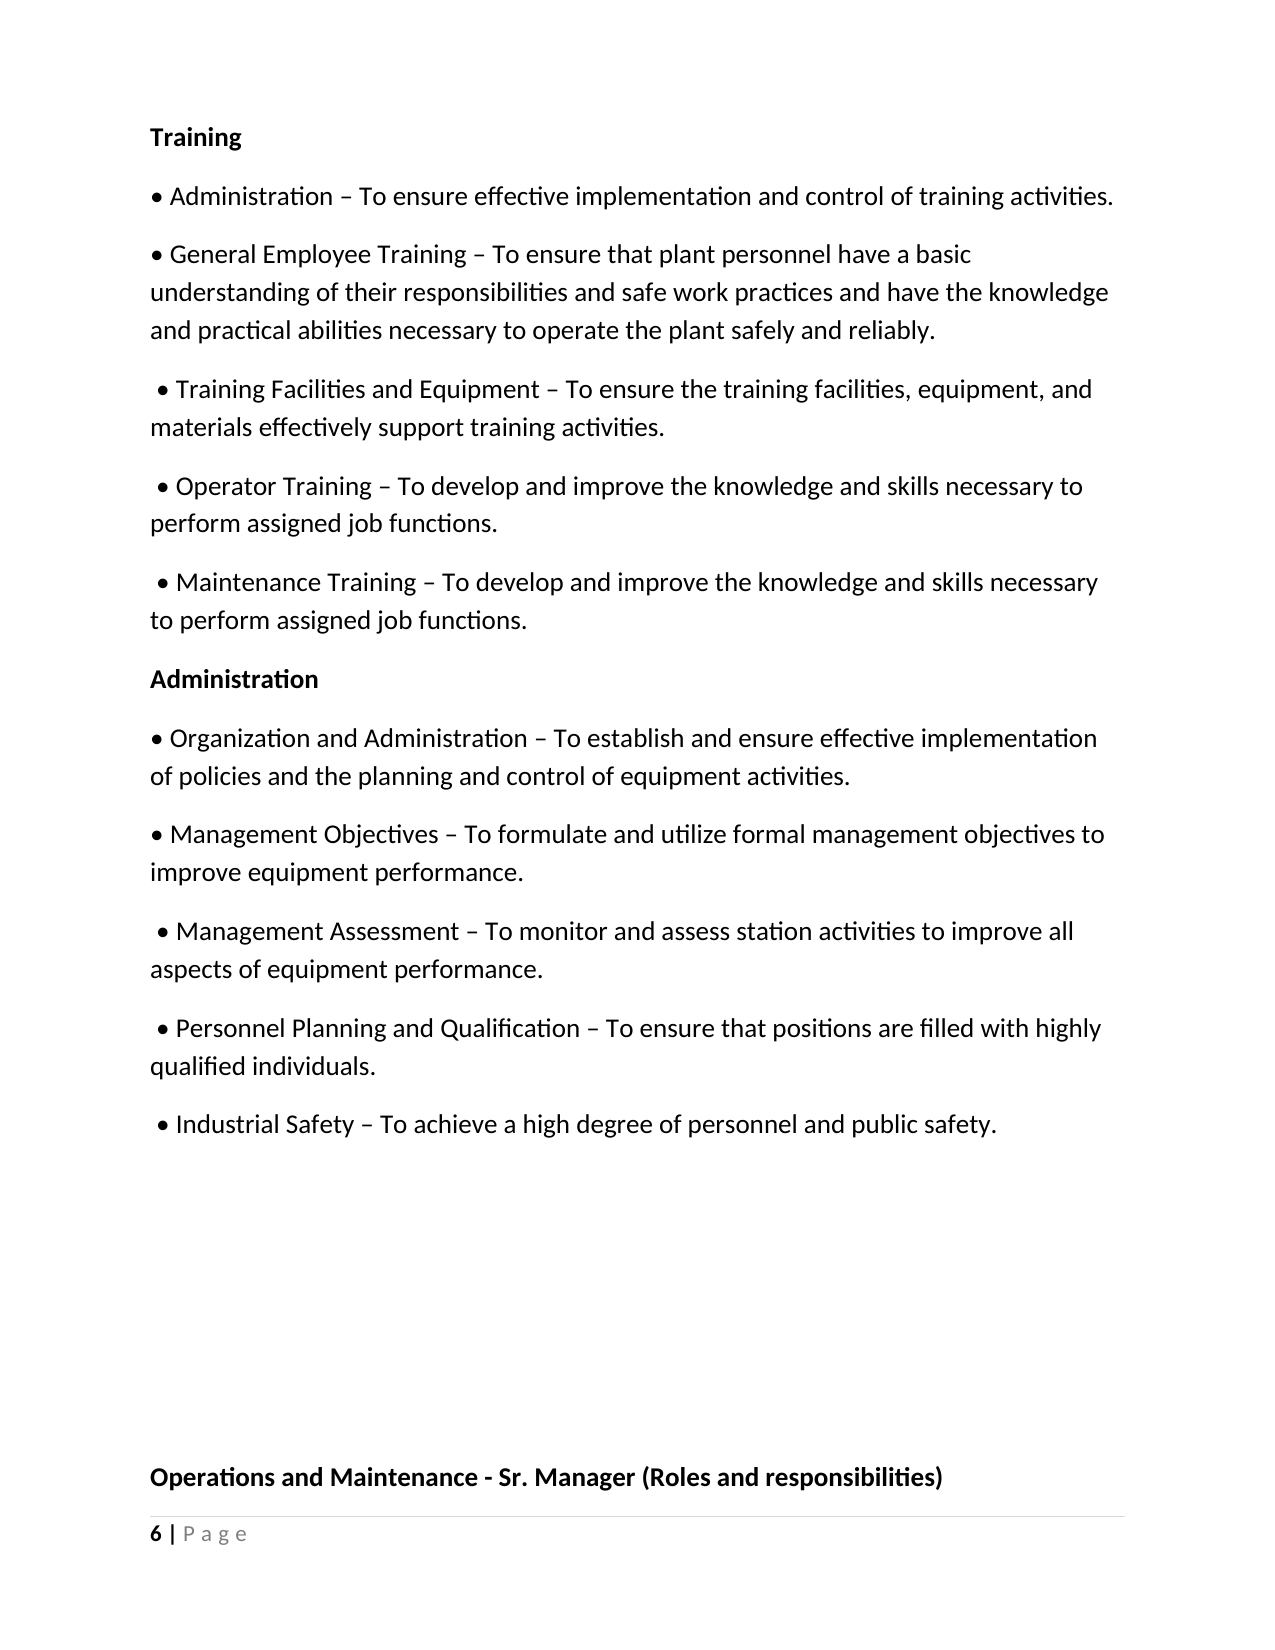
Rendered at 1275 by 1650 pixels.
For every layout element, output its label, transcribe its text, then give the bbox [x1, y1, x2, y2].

text • Personnel Planning and Qualification – To ensure that positions are filled with highly qualified individuals. [150, 1011, 1125, 1082]
text Operations and Maintenance - Sr. Manager (Roles and responsibilities) [150, 1460, 1125, 1493]
text • General Employee Training – To ensure that plant personnel have a basic understanding of their responsibilities and safe work practices and have the knowledge and practical abilities necessary to operate the plant safely and reliably. [150, 237, 1125, 346]
text Administration [150, 662, 1125, 695]
text • Operator Training – To develop and improve the knowledge and skills necessary to perform assigned job functions. [150, 469, 1125, 540]
text • Industrial Safety – To achieve a high degree of personnel and public safety. [150, 1107, 1125, 1141]
text • Training Facilities and Equipment – To ensure the training facilities, equipment, and materials effectively support training activities. [150, 372, 1125, 443]
text Training [150, 120, 1125, 153]
text • Maintenance Training – To develop and improve the knowledge and skills necessary to perform assigned job functions. [150, 565, 1125, 636]
text • Management Assessment – To monitor and assess station activities to improve all aspects of equipment performance. [150, 914, 1125, 985]
text • Management Objectives – To formulate and utilize formal management objectives to improve equipment performance. [150, 817, 1125, 888]
text • Administration – To ensure effective implementation and control of training activities. [150, 179, 1125, 212]
text • Organization and Administration – To establish and ensure effective implementation of policies and the planning and control of equipment activities. [150, 721, 1125, 792]
